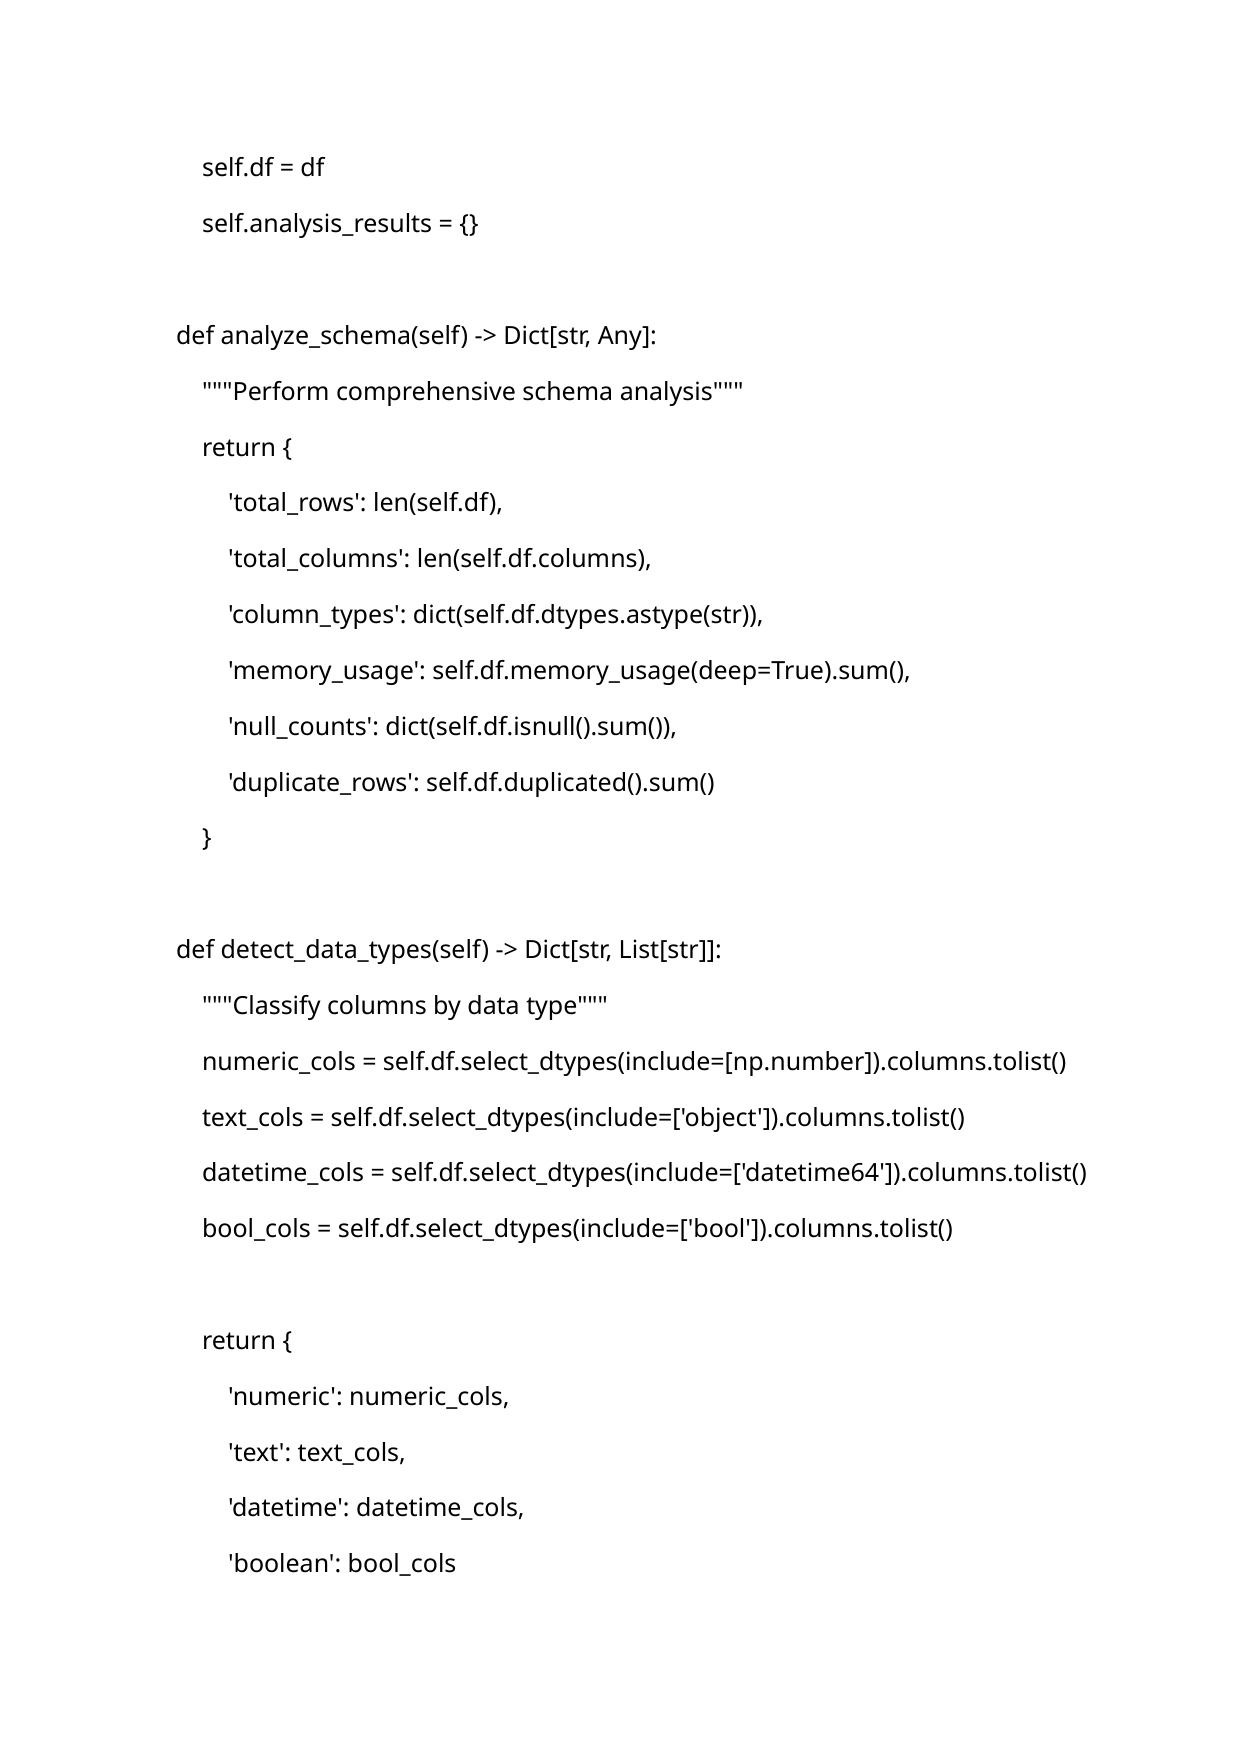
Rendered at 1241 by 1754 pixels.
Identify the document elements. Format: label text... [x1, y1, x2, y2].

text text_cols = self.df.select_dtypes(include=['object']).columns.tolist() [150, 1099, 1090, 1133]
text 'total_columns': len(self.df.columns), [150, 541, 1090, 575]
text 'memory_usage': self.df.memory_usage(deep=True).sum(), [150, 652, 1090, 687]
text def detect_data_types(self) -> Dict[str, List[str]]: [150, 932, 1090, 966]
text self.analysis_results = {} [150, 206, 1090, 240]
text 'duplicate_rows': self.df.duplicated().sum() [150, 764, 1090, 798]
text 'numeric': numeric_cols, [150, 1378, 1090, 1412]
text def analyze_schema(self) -> Dict[str, Any]: [150, 317, 1090, 352]
text 'null_counts': dict(self.df.isnull().sum()), [150, 708, 1090, 742]
text """Classify columns by data type""" [150, 987, 1090, 1022]
text } [150, 820, 1090, 854]
text datetime_cols = self.df.select_dtypes(include=['datetime64']).columns.tolist() [150, 1155, 1090, 1189]
text 'total_rows': len(self.df), [150, 485, 1090, 519]
text self.df = df [150, 150, 1090, 184]
text 'column_types': dict(self.df.dtypes.astype(str)), [150, 597, 1090, 631]
text numeric_cols = self.df.select_dtypes(include=[np.number]).columns.tolist() [150, 1043, 1090, 1077]
text return { [150, 1322, 1090, 1357]
text 'datetime': datetime_cols, [150, 1490, 1090, 1524]
text bool_cols = self.df.select_dtypes(include=['bool']).columns.tolist() [150, 1211, 1090, 1245]
text 'boolean': bool_cols [150, 1546, 1090, 1580]
text 'text': text_cols, [150, 1434, 1090, 1468]
text return { [150, 429, 1090, 463]
text """Perform comprehensive schema analysis""" [150, 373, 1090, 407]
